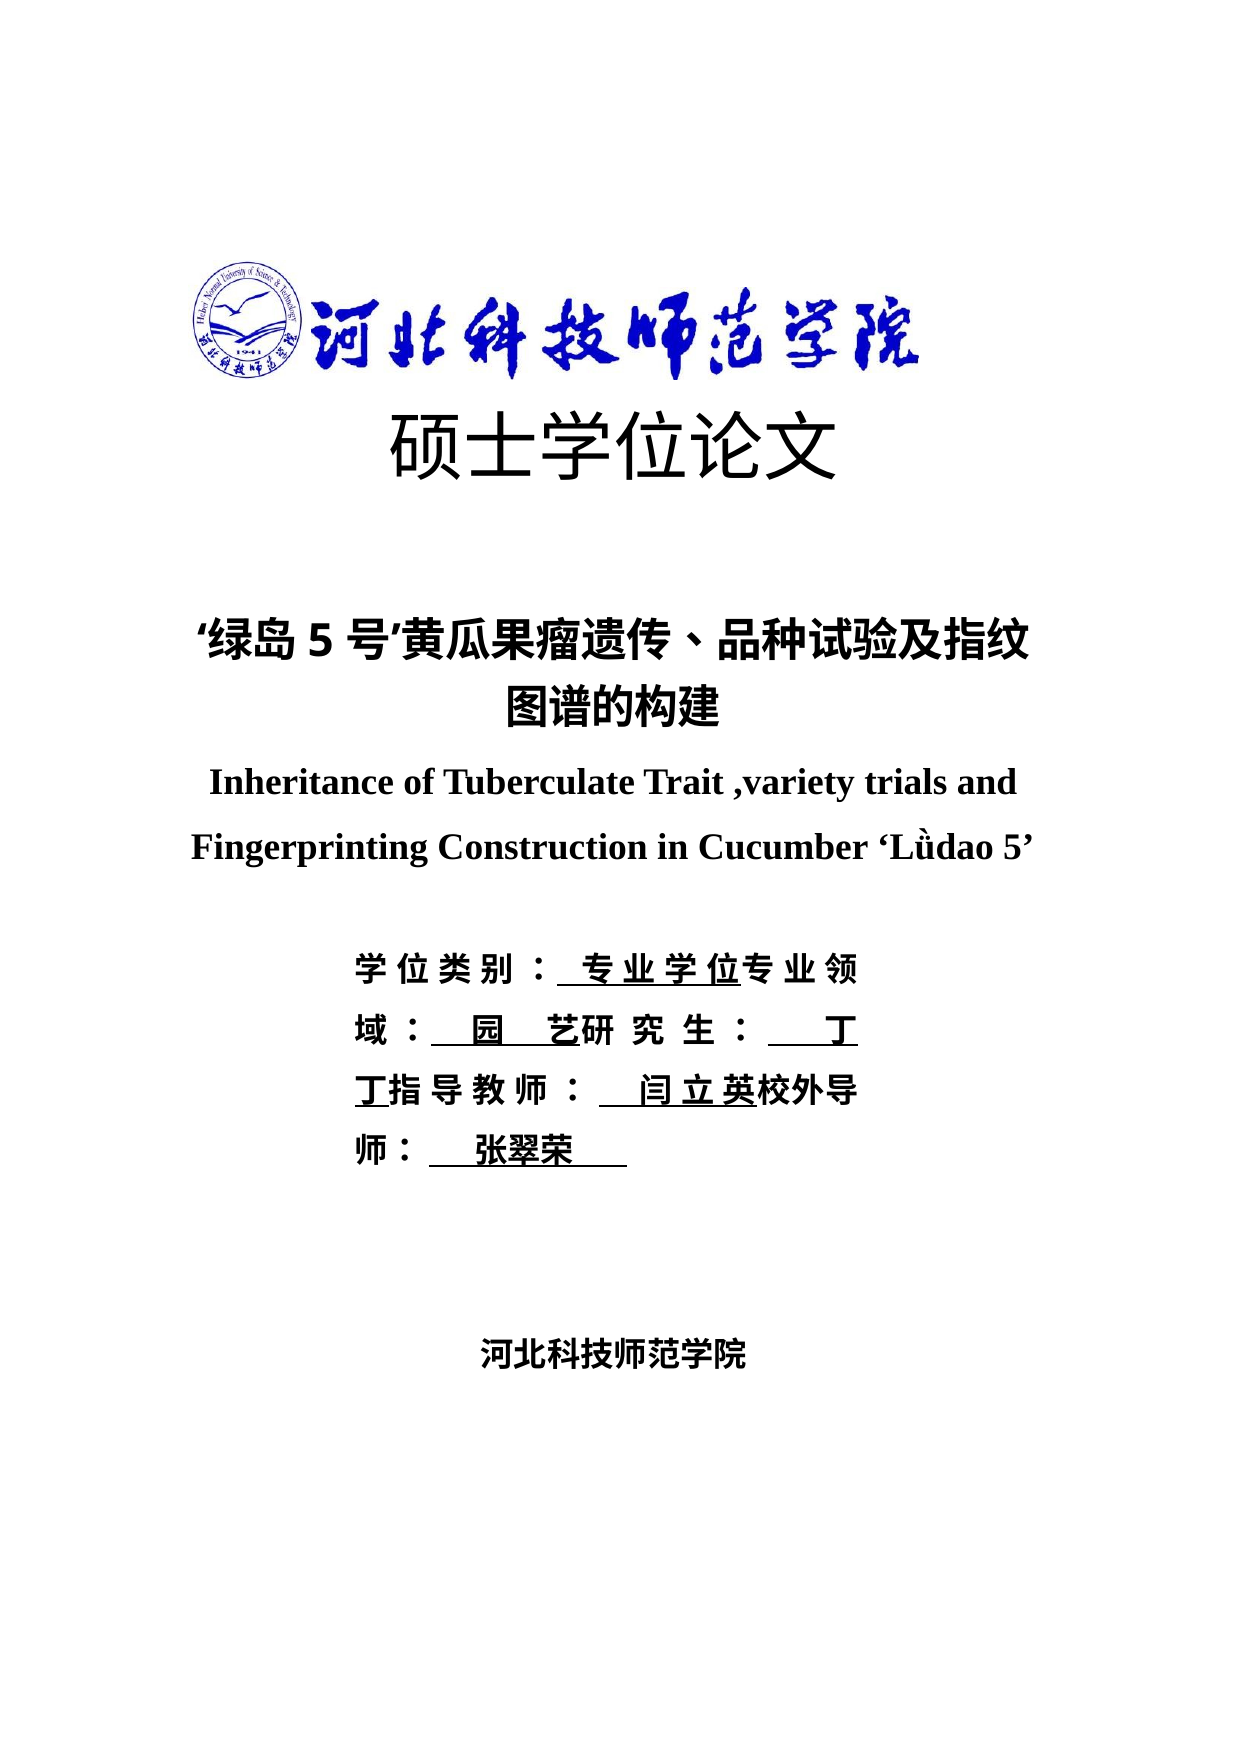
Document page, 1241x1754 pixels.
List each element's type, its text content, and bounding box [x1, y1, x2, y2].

picture [188, 260, 306, 380]
text 河北科技师范学院 [192, 1327, 1034, 1376]
text ‘绿岛 5 号’黄瓜果瘤遗传、品种试验及指纹图谱的构建 [192, 607, 1034, 737]
text 硕士学位论文 [388, 397, 1065, 493]
text Inheritance of Tuberculate Trait ,variety trials and Fingerprinting Construction in Cucumber ‘Lǜdao 5’ [191, 759, 1065, 868]
text 学 位 类 别 ： 专 业 学 位专 业 领 域 ： 园 艺研 究 生 ： 丁 丁指 导 教 师 ： 闫 立 英校外导师： 张翠荣 [354, 949, 858, 1171]
picture [311, 287, 919, 380]
